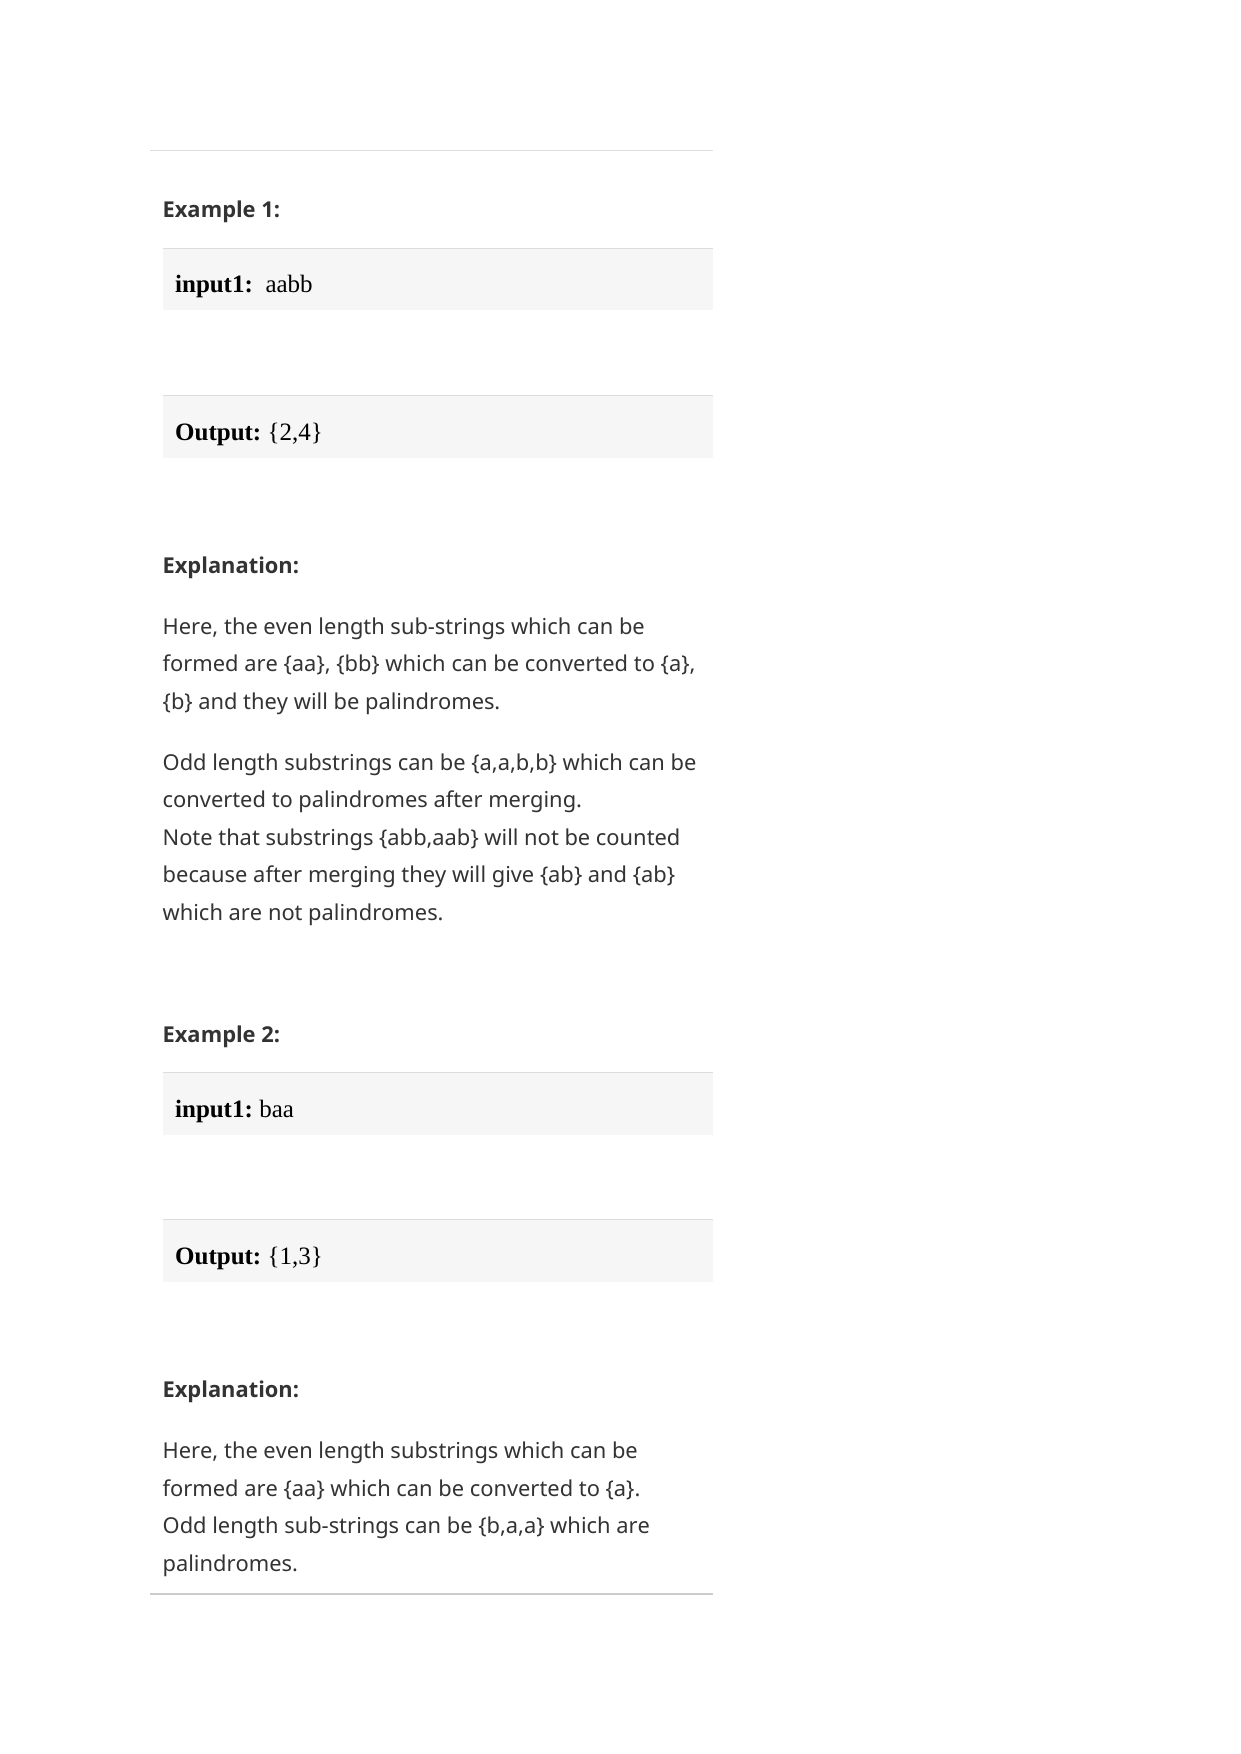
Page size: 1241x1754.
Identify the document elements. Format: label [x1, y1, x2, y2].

table_header [150, 151, 713, 1593]
